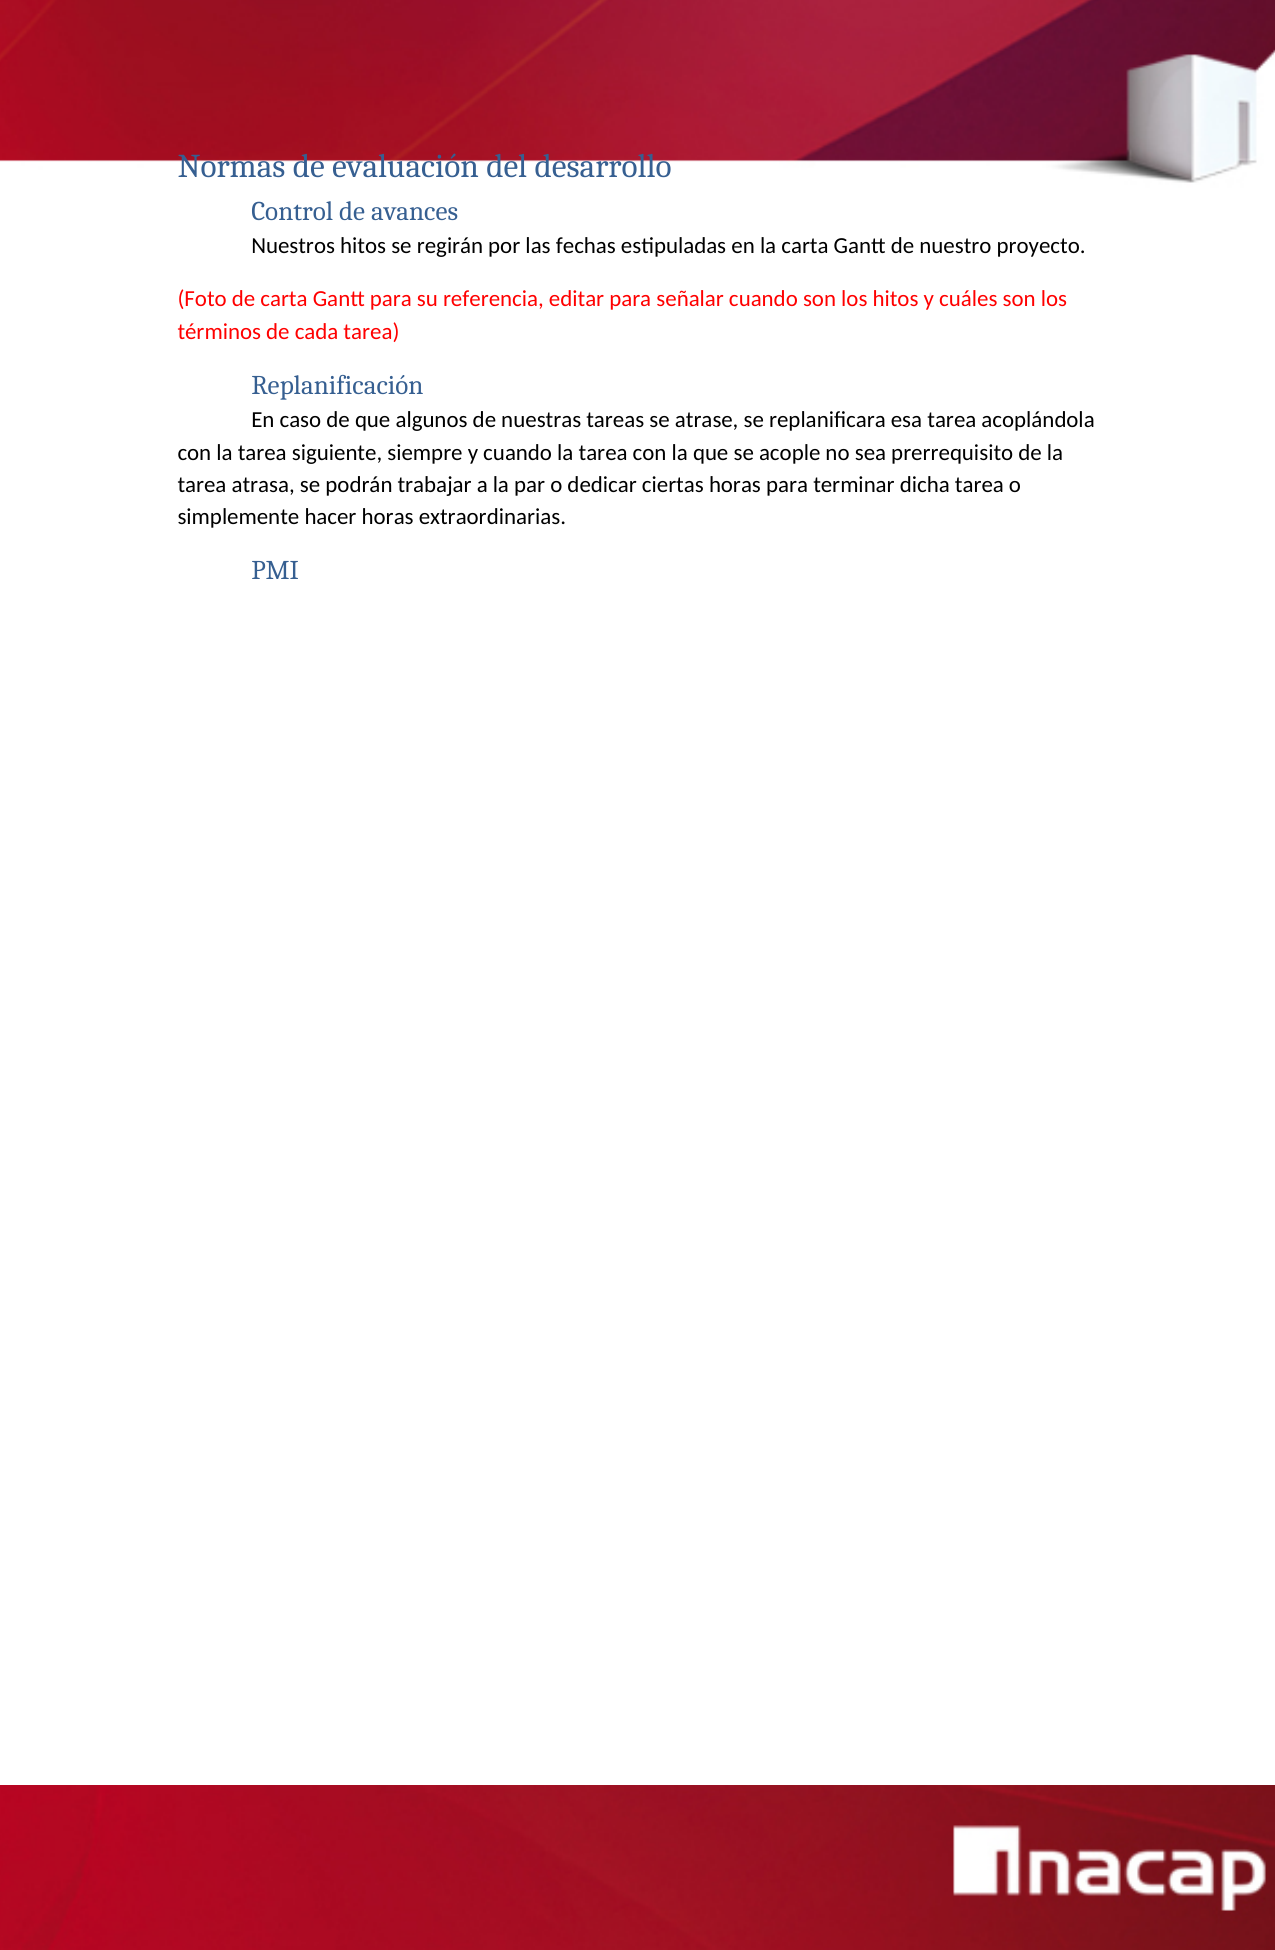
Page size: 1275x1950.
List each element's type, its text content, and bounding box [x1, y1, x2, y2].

text Nuestros hitos se regirán por las fechas estipuladas en la carta Gantt de nuestro proyecto. [177, 232, 1098, 259]
subtitle PMI [177, 555, 1098, 586]
subtitle Normas de evaluación del desarrollo [177, 148, 1098, 186]
text (Foto de carta Gantt para su referencia, editar para señalar cuando son los hitos y cuáles son los términos de cada tarea) [177, 284, 1098, 345]
subtitle Control de avances [177, 196, 1098, 227]
subtitle Replanificación [177, 370, 1098, 401]
picture [0, 0, 1275, 200]
picture [0, 1785, 1275, 1950]
